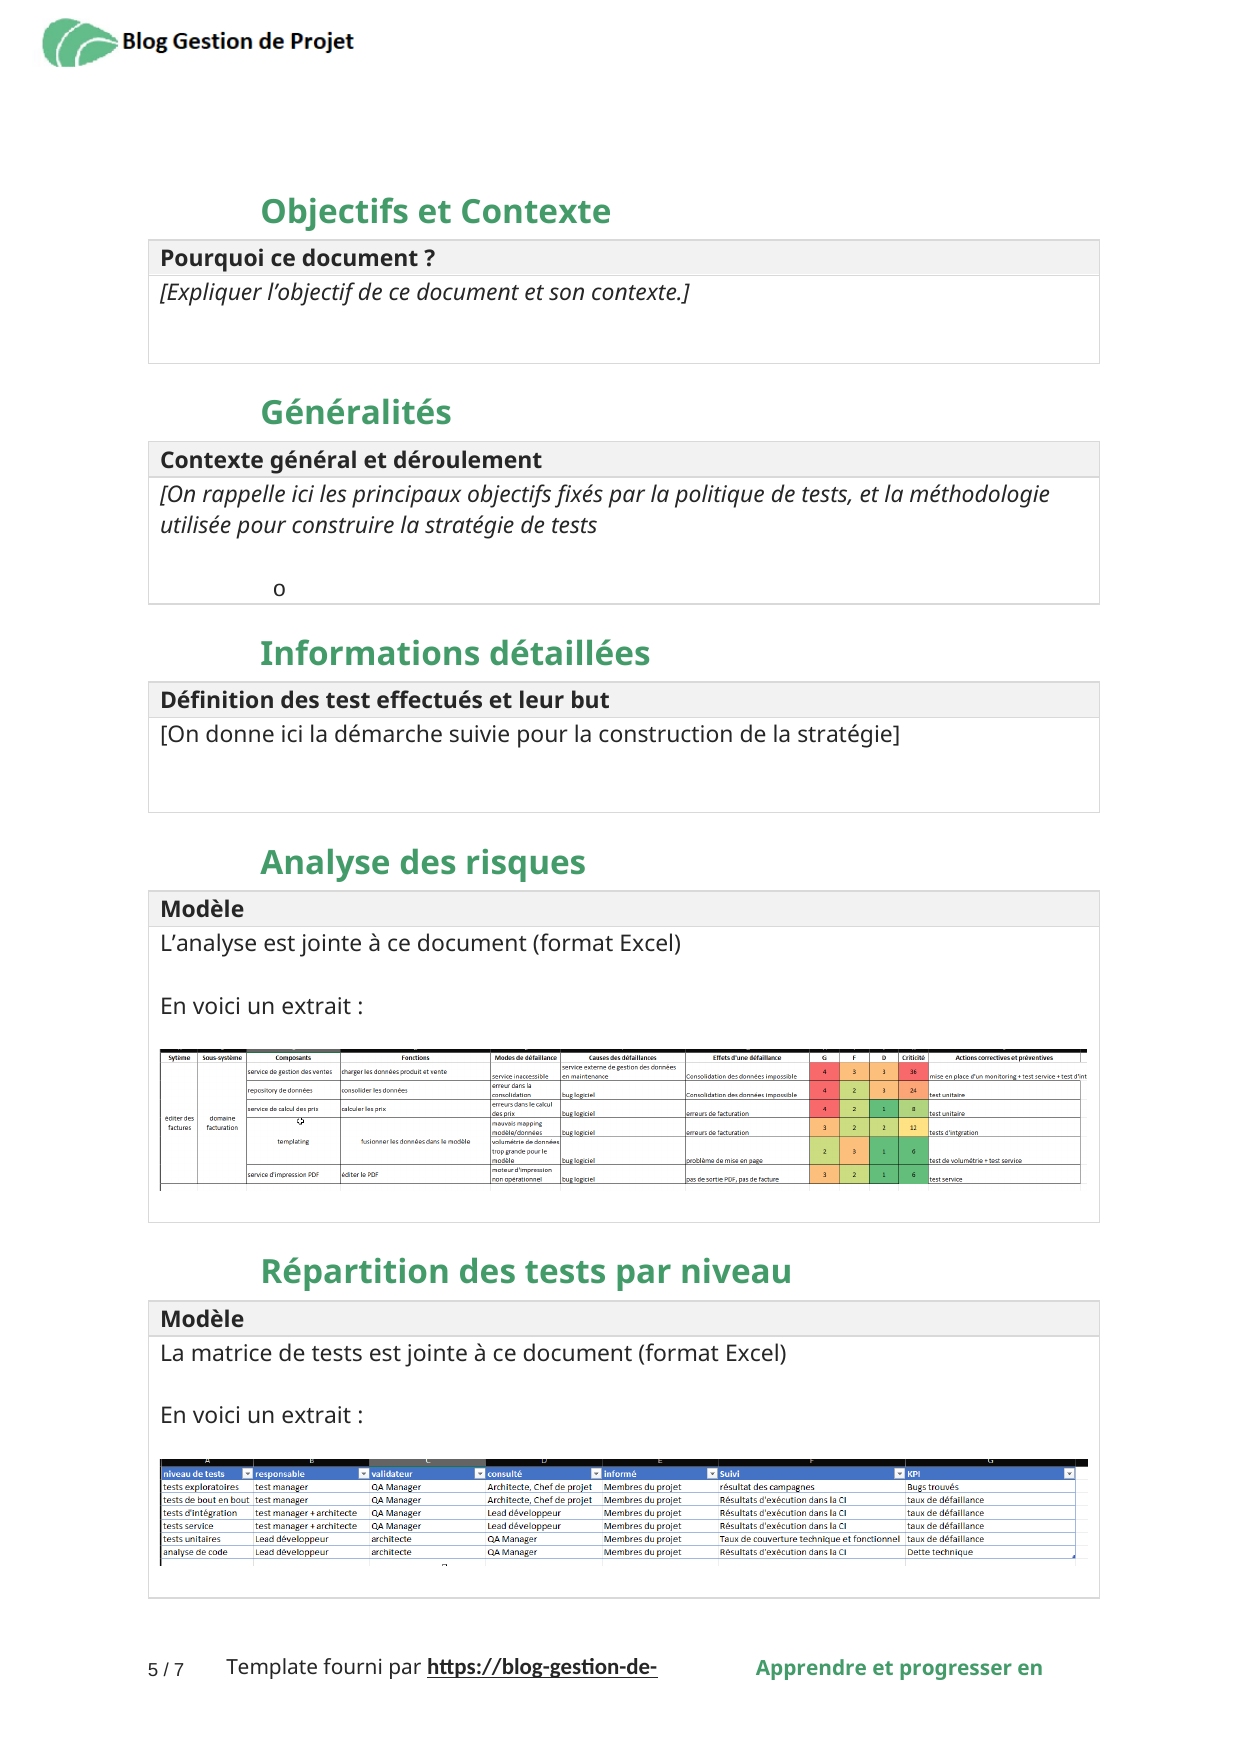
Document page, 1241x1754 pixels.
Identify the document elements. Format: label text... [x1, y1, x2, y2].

subtitle Analyse des risques [260, 838, 1108, 884]
table_header Définition des test effectués et leur but [149, 683, 1099, 717]
table_header Contexte général et déroulement [149, 442, 1099, 476]
subtitle Informations détaillées [260, 629, 1108, 675]
table_cell La matrice de tests est jointe à ce document (format Excel) En voici un extrait : [149, 1337, 1099, 1597]
picture [159, 1459, 1088, 1566]
table_cell [On donne ici la démarche suivie pour la construction de la stratégie] [149, 718, 1099, 812]
table_cell [On rappelle ici les principaux objectifs fixés par la politique de tests, et la méthodologie utilisée pour construire la stratégie de tests [149, 478, 1099, 603]
table_header Modèle [149, 1302, 1099, 1335]
table_cell [Expliquer l’objectif de ce document et son contexte.] [149, 276, 1099, 363]
picture [29, 14, 378, 70]
table_cell L’analyse est jointe à ce document (format Excel) En voici un extrait : [149, 927, 1099, 1222]
table_header Pourquoi ce document ? [149, 241, 1099, 274]
table_header Modèle [149, 892, 1099, 926]
subtitle Objectifs et Contexte [260, 187, 1108, 233]
picture [159, 1049, 1087, 1191]
subtitle Répartition des tests par niveau [260, 1248, 1108, 1294]
subtitle Généralités [260, 389, 1108, 434]
